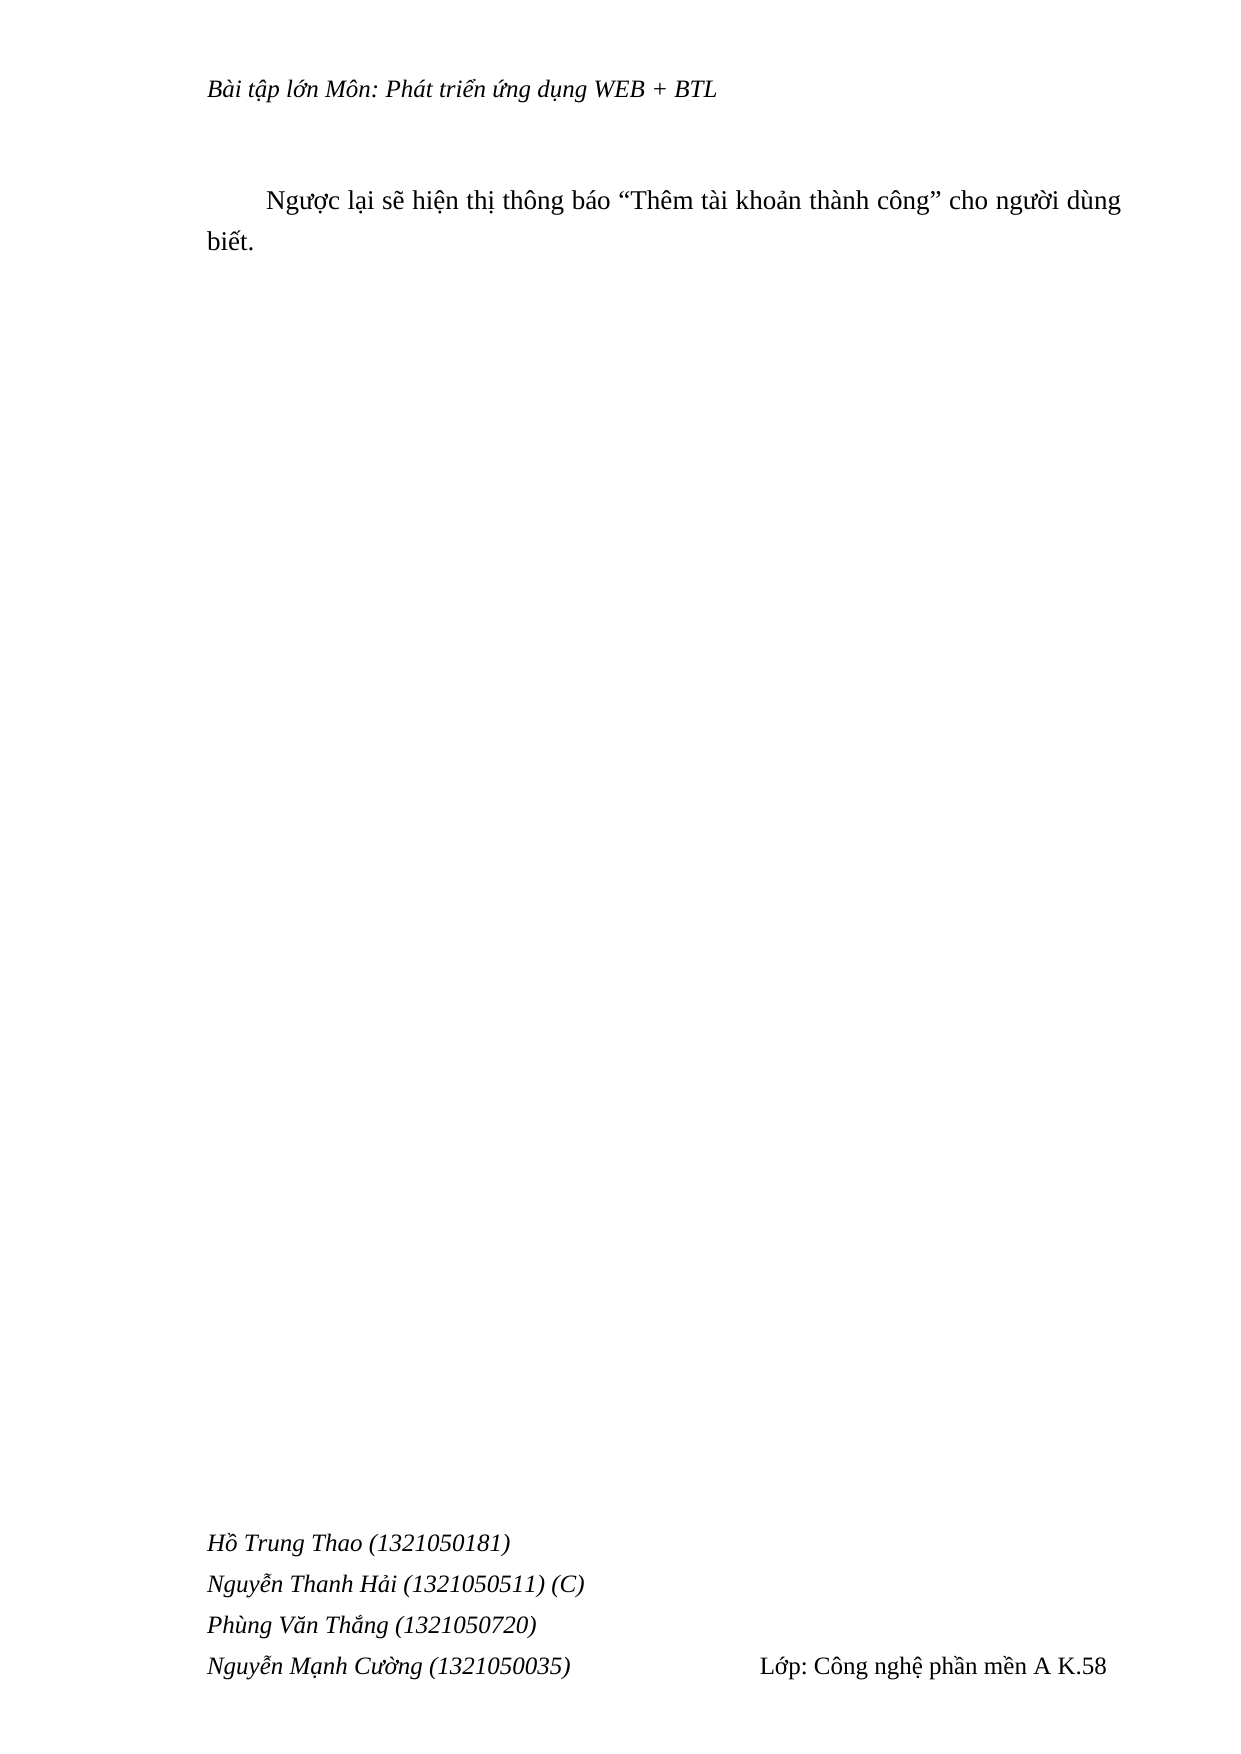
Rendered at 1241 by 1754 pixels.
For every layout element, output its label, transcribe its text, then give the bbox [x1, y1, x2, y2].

text Ngược lại sẽ hiện thị thông báo “Thêm tài khoản thành công” cho người dùng biết. [207, 184, 1122, 256]
